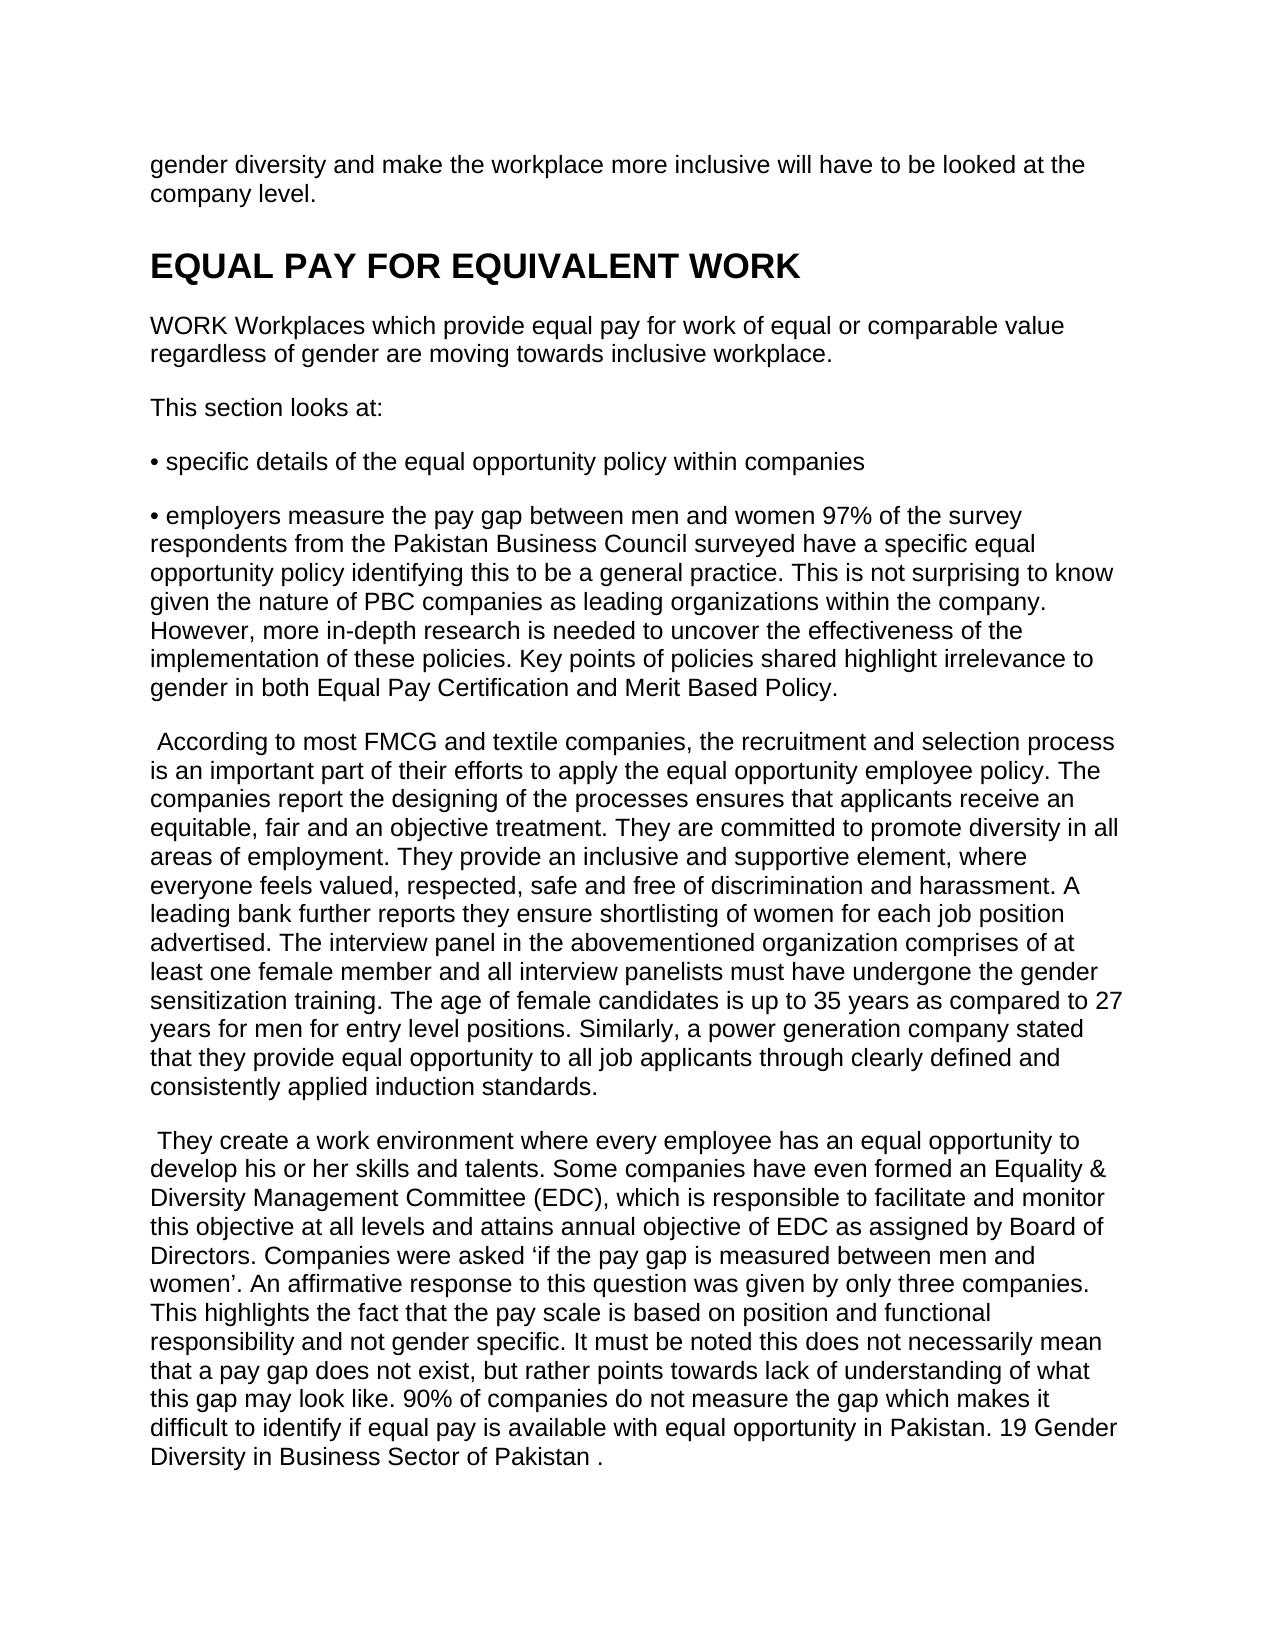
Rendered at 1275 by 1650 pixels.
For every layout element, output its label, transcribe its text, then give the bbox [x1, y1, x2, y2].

text WORK Workplaces which provide equal pay for work of equal or comparable value regardless of gender are moving towards inclusive workplace. [150, 311, 1125, 368]
text They create a work environment where every employee has an equal opportunity to develop his or her skills and talents. Some companies have even formed an Equality & Diversity Management Committee (EDC), which is responsible to facilitate and monitor this objective at all levels and attains annual objective of EDC as assigned by Board of Directors. Companies were asked ‘if the pay gap is measured between men and women’. An affirmative response to this question was given by only three companies. This highlights the fact that the pay scale is based on position and functional responsibility and not gender specific. It must be noted this does not necessarily mean that a pay gap does not exist, but rather points towards lack of understanding of what this gap may look like. 90% of companies do not measure the gap which makes it difficult to identify if equal pay is available with equal opportunity in Pakistan. 19 Gender Diversity in Business Sector of Pakistan . [150, 1126, 1125, 1471]
text • specific details of the equal opportunity policy within companies [150, 447, 1125, 476]
subtitle EQUAL PAY FOR EQUIVALENT WORK [150, 245, 1125, 286]
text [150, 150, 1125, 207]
text • employers measure the pay gap between men and women 97% of the survey respondents from the Pakistan Business Council surveyed have a specific equal opportunity policy identifying this to be a general practice. This is not surprising to know given the nature of PBC companies as leading organizations within the company. However, more in-depth research is needed to uncover the effectiveness of the implementation of these policies. Key points of policies shared highlight irrelevance to gender in both Equal Pay Certification and Merit Based Policy. [150, 501, 1125, 702]
text This section looks at: [150, 393, 1125, 422]
text According to most FMCG and textile companies, the recruitment and selection process is an important part of their efforts to apply the equal opportunity employee policy. The companies report the designing of the processes ensures that applicants receive an equitable, fair and an objective treatment. They are committed to promote diversity in all areas of employment. They provide an inclusive and supportive element, where everyone feels valued, respected, safe and free of discrimination and harassment. A leading bank further reports they ensure shortlisting of women for each job position advertised. The interview panel in the abovementioned organization comprises of at least one female member and all interview panelists must have undergone the gender sensitization training. The age of female candidates is up to 35 years as compared to 27 years for men for entry level positions. Similarly, a power generation company stated that they provide equal opportunity to all job applicants through clearly defined and consistently applied induction standards. [150, 727, 1125, 1101]
